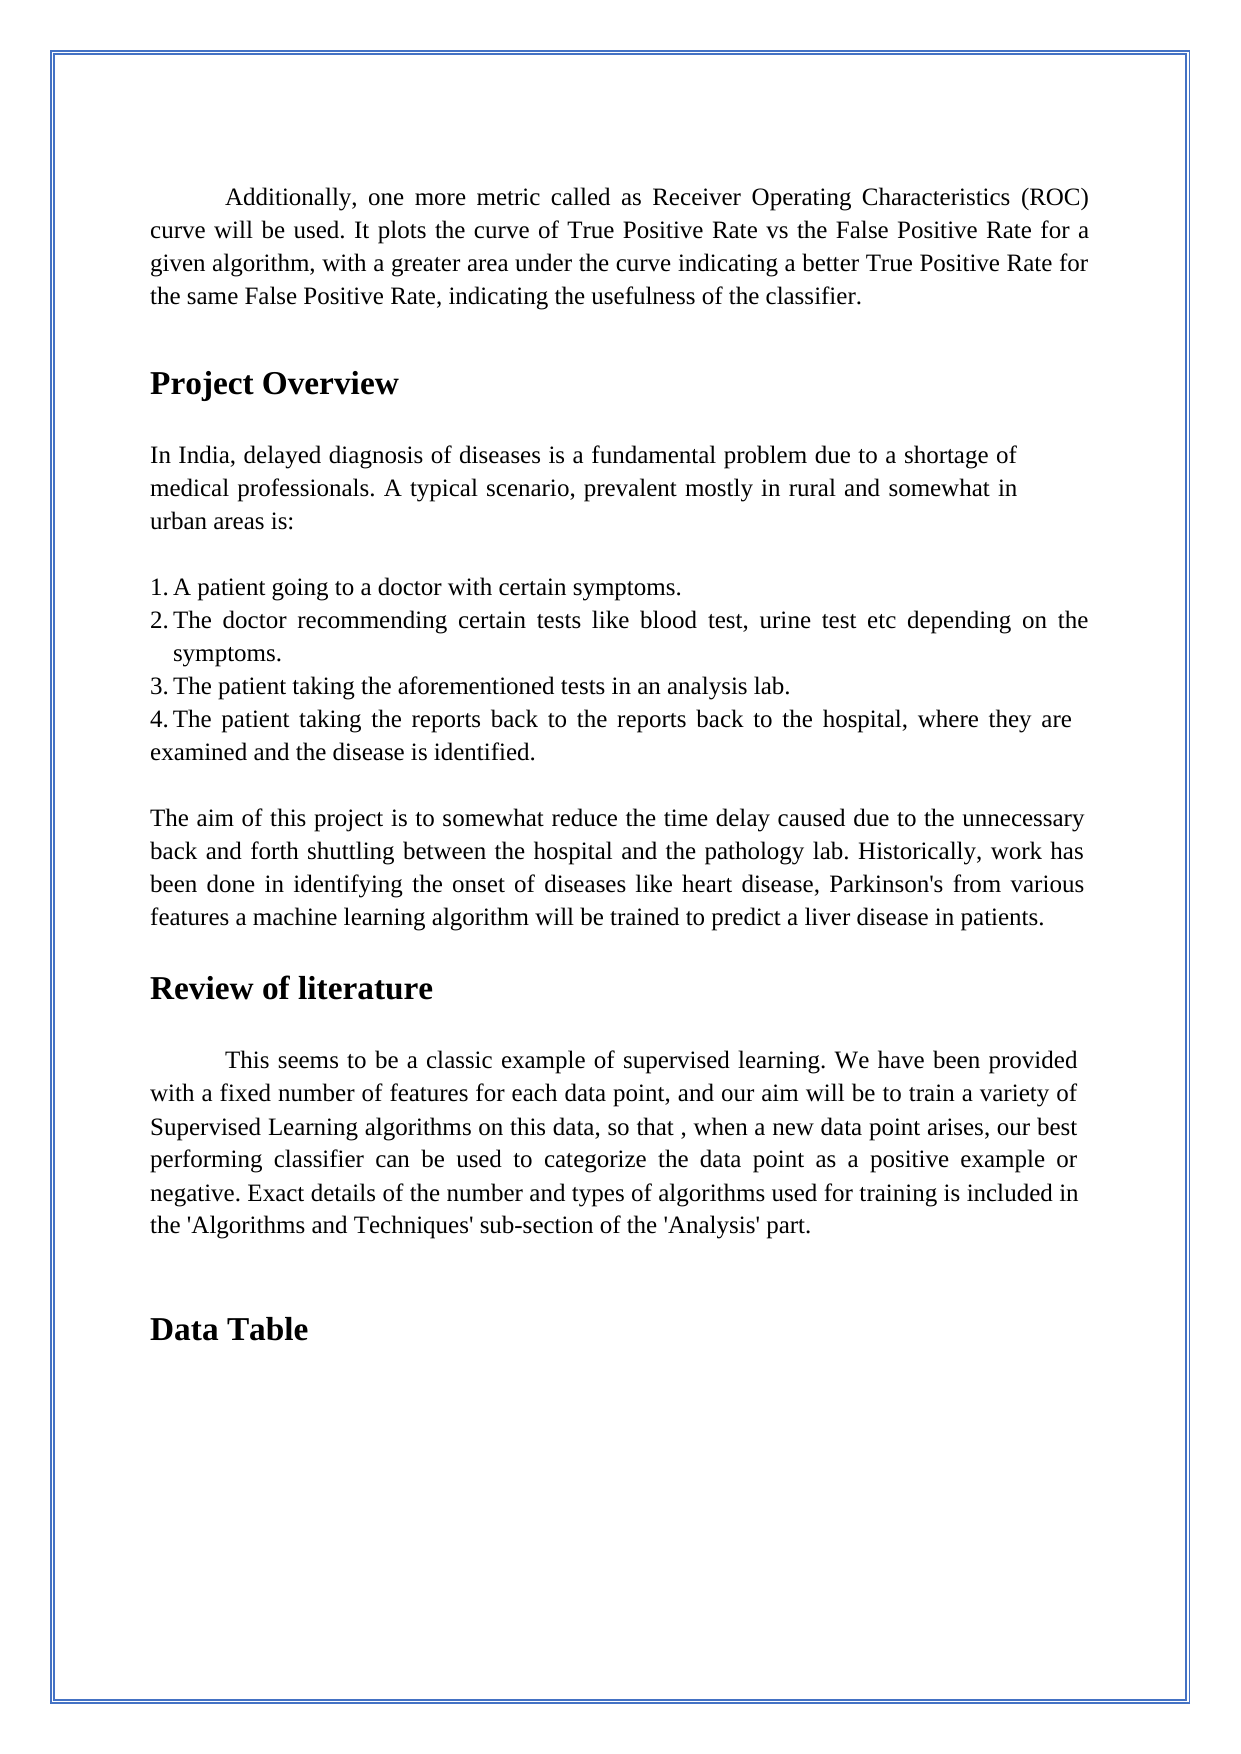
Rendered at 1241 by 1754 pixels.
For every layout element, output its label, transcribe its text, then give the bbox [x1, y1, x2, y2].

list The patient taking the aforementioned tests in an analysis lab. [150, 671, 1090, 700]
text This seems to be a classic example of supervised learning. We have been provided with a fixed number of features for each data point, and our aim will be to train a variety of Supervised Learning algorithms on this data, so that , when a new data point arises, our best performing classifier can be used to categorize the data point as a positive example or negative. Exact details of the number and types of algorithms used for training is included in the 'Algorithms and Techniques' sub-section of the 'Analysis' part. [150, 1046, 1079, 1239]
text The aim of this project is to somewhat reduce the time delay caused due to the unnecessary back and forth shuttling between the hospital and the pathology lab. Historically, work has been done in identifying the onset of diseases like heart disease, Parkinson's from various features a machine learning algorithm will be trained to predict a liver disease in patients. [150, 803, 1085, 931]
list The doctor recommending certain tests like blood test, urine test etc depending on the symptoms. [150, 605, 1090, 667]
text In India, delayed diagnosis of diseases is a fundamental problem due to a shortage of medical professionals. A typical scenario, prevalent mostly in rural and somewhat in urban areas is: [150, 440, 1019, 535]
text Data Table [150, 1310, 1090, 1348]
text Project Overview [150, 363, 1090, 401]
text Review of literature [150, 968, 1090, 1007]
text Additionally, one more metric called as Receiver Operating Characteristics (ROC) curve will be used. It plots the curve of True Positive Rate vs the False Positive Rate for a given algorithm, with a greater area under the curve indicating a better True Positive Rate for the same False Positive Rate, indicating the usefulness of the classifier. [150, 182, 1090, 310]
list A patient going to a doctor with certain symptoms. [150, 572, 1090, 601]
list The patient taking the reports back to the reports back to the hospital, where they are examined and the disease is identified. [150, 704, 1073, 766]
